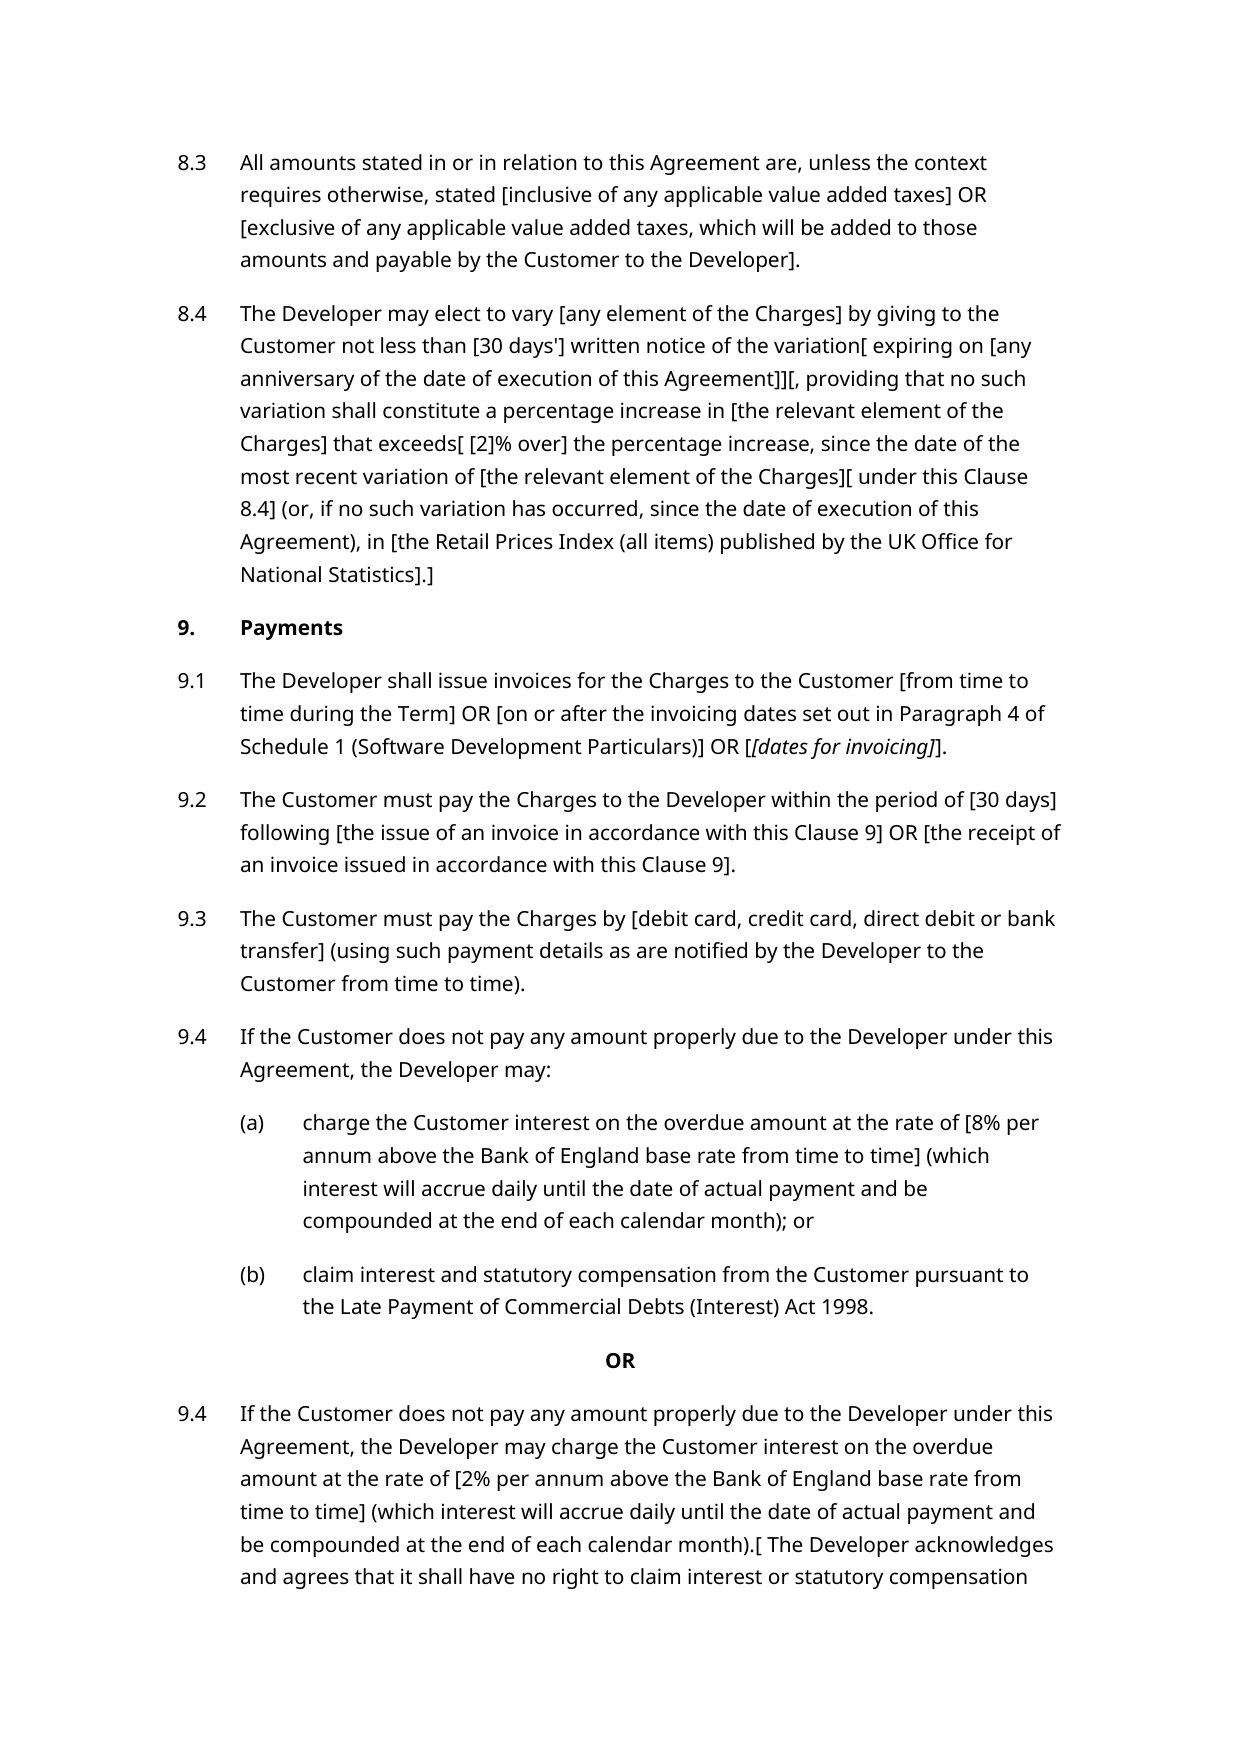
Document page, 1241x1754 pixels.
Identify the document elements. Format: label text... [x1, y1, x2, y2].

text 9.3 The Customer must pay the Charges by [debit card, credit card, direct debit or bank transfer] (using such payment details as are notified by the Developer to the Customer from time to time). [177, 904, 1063, 997]
text 9.2 The Customer must pay the Charges to the Developer within the period of [30 days] following [the issue of an invoice in accordance with this Clause 9] OR [the receipt of an invoice issued in accordance with this Clause 9]. [177, 785, 1063, 879]
text 8.3 All amounts stated in or in relation to this Agreement are, unless the context requires otherwise, stated [inclusive of any applicable value added taxes] OR [exclusive of any applicable value added taxes, which will be added to those amounts and payable by the Customer to the Developer]. [177, 148, 1063, 274]
text (b) claim interest and statutory compensation from the Customer pursuant to the Late Payment of Commercial Debts (Interest) Act 1998. [240, 1260, 1063, 1321]
text (a) charge the Customer interest on the overdue amount at the rate of [8% per annum above the Bank of England base rate from time to time] (which interest will accrue daily until the date of actual payment and be compounded at the end of each calendar month); or [240, 1108, 1063, 1235]
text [177, 1399, 1063, 1591]
text OR [177, 1346, 1063, 1374]
text 9.1 The Developer shall issue invoices for the Charges to the Customer [from time to time during the Term] OR [on or after the invoicing dates set out in Paragraph 4 of Schedule 1 (Software Development Particulars)] OR [[dates for invoicing]]. [177, 667, 1063, 760]
text 8.4 The Developer may elect to vary [any element of the Charges] by giving to the Customer not less than [30 days'] written notice of the variation[ expiring on [any anniversary of the date of execution of this Agreement]][, providing that no such variation shall constitute a percentage increase in [the relevant element of the Charges] that exceeds[ [2]% over] the percentage increase, since the date of the most recent variation of [the relevant element of the Charges][ under this Clause 8.4] (or, if no such variation has occurred, since the date of execution of this Agreement), in [the Retail Prices Index (all items) published by the UK Office for National Statistics].] [177, 299, 1063, 588]
text 9.4 If the Customer does not pay any amount properly due to the Developer under this Agreement, the Developer may: [177, 1022, 1063, 1083]
subtitle 9. Payments [177, 613, 1063, 642]
